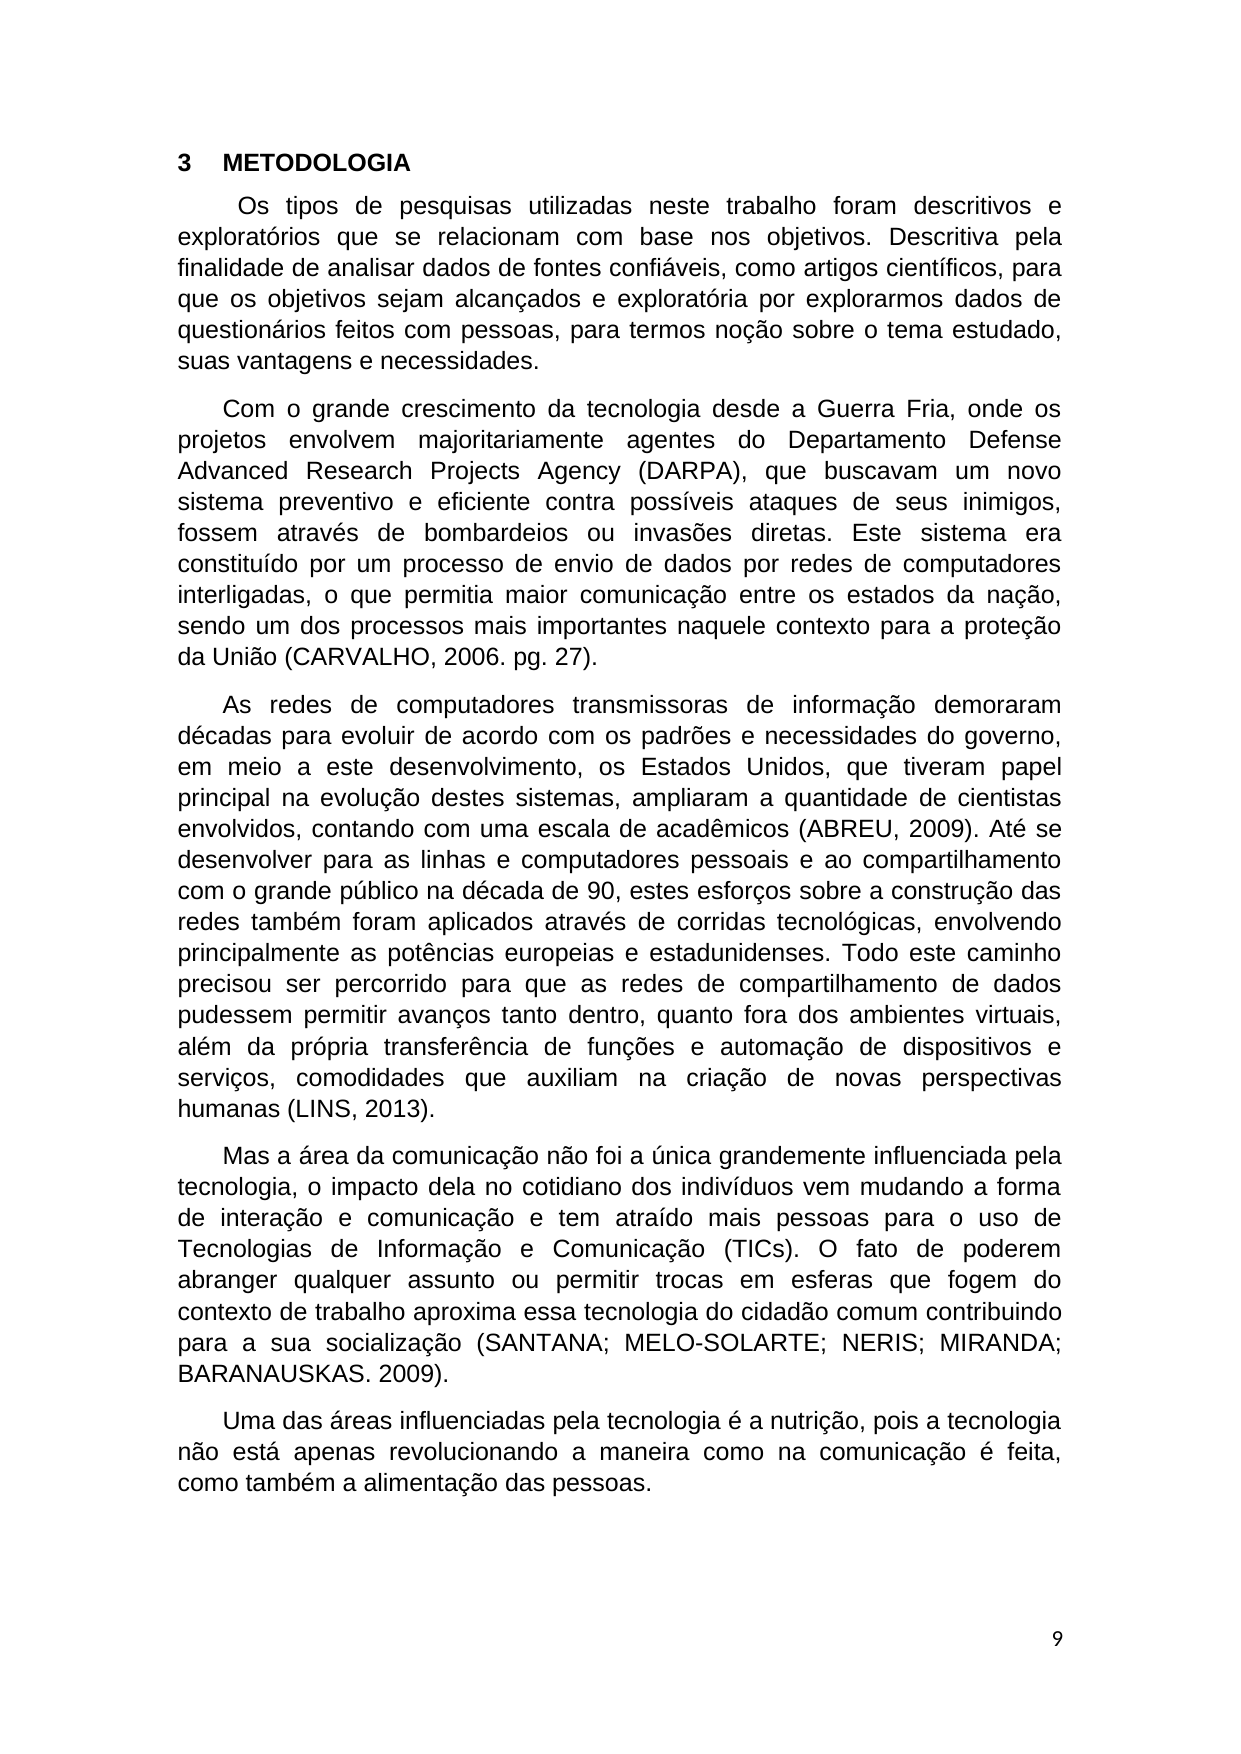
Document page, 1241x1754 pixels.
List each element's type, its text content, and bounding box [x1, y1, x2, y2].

text Uma das áreas influenciadas pela tecnologia é a nutrição, pois a tecnologia não está apenas revolucionando a maneira como na comunicação é feita, como também a alimentação das pessoas. [177, 1406, 1063, 1497]
text As redes de computadores transmissoras de informação demoraram décadas para evoluir de acordo com os padrões e necessidades do governo, em meio a este desenvolvimento, os Estados Unidos, que tiveram papel principal na evolução destes sistemas, ampliaram a quantidade de cientistas envolvidos, contando com uma escala de acadêmicos (ABREU, 2009). Até se desenvolver para as linhas e computadores pessoais e ao compartilhamento com o grande público na década de 90, estes esforços sobre a construção das redes também foram aplicados através de corridas tecnológicas, envolvendo principalmente as potências europeias e estadunidenses. Todo este caminho precisou ser percorrido para que as redes de compartilhamento de dados pudessem permitir avanços tanto dentro, quanto fora dos ambientes virtuais, além da própria transferência de funções e automação de dispositivos e serviços, comodidades que auxiliam na criação de novas perspectivas humanas (LINS, 2013). [177, 690, 1063, 1122]
text Com o grande crescimento da tecnologia desde a Guerra Fria, onde os projetos envolvem majoritariamente agentes do Departamento Defense Advanced Research Projects Agency (DARPA), que buscavam um novo sistema preventivo e eficiente contra possíveis ataques de seus inimigos, fossem através de bombardeios ou invasões diretas. Este sistema era constituído por um processo de envio de dados por redes de computadores interligadas, o que permitia maior comunicação entre os estados da nação, sendo um dos processos mais importantes naquele contexto para a proteção da União (CARVALHO, 2006. pg. 27). [177, 394, 1063, 671]
text Mas a área da comunicação não foi a única grandemente influenciada pela tecnologia, o impacto dela no cotidiano dos indivíduos vem mudando a forma de interação e comunicação e tem atraído mais pessoas para o uso de Tecnologias de Informação e Comunicação (TICs). O fato de poderem abranger qualquer assunto ou permitir trocas em esferas que fogem do contexto de trabalho aproxima essa tecnologia do cidadão comum contribuindo para a sua socialização (SANTANA; MELO-SOLARTE; NERIS; MIRANDA; BARANAUSKAS. 2009). [177, 1141, 1063, 1387]
subtitle METODOLOGIA [177, 148, 1063, 176]
